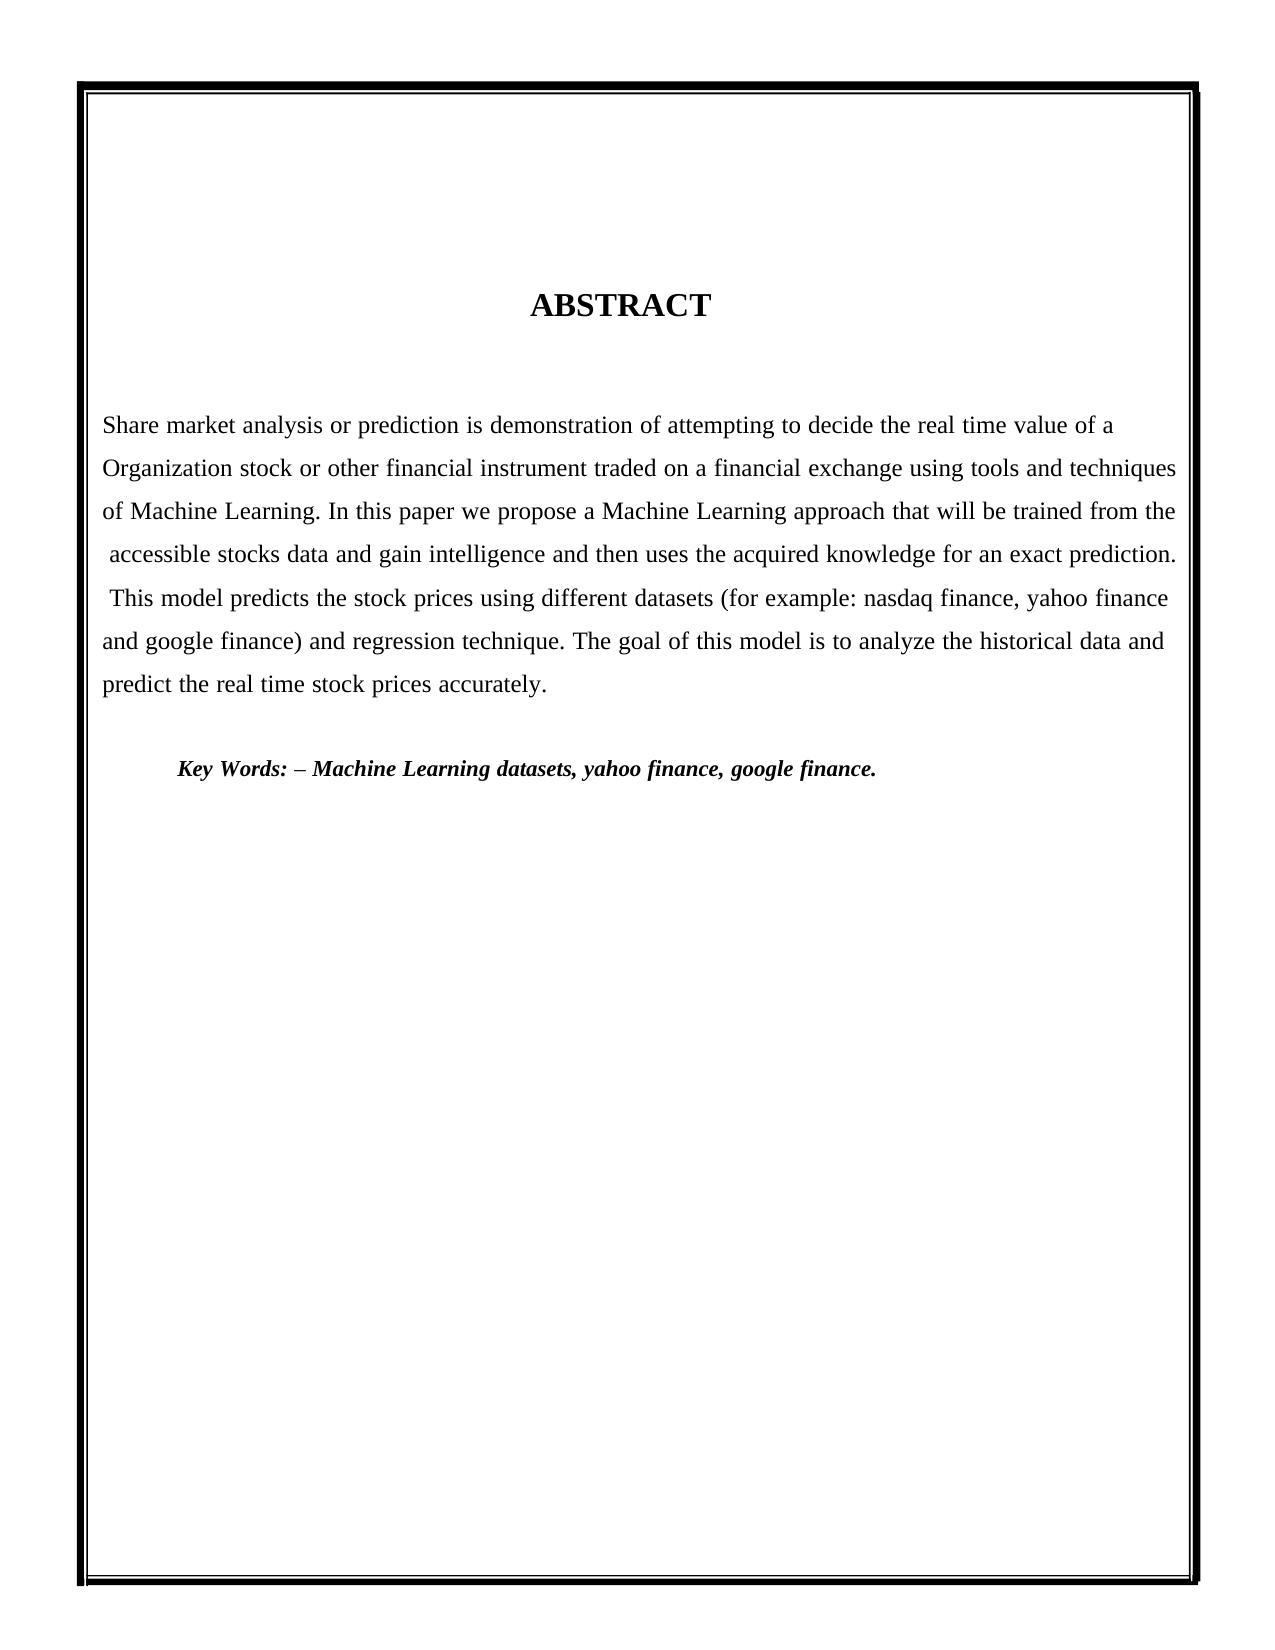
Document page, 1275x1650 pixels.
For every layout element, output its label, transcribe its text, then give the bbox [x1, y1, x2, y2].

text andigoogleifinance)iandiregressionitechnique.iTheigoaliofithisimodeliisitoianalyzeitheihistoricalidataiandi [102, 626, 1264, 654]
text iaccessibleistocksidataiandigainiintelligenceianditheniusesitheiacquirediknowledgeiforianiexactiprediction. [102, 539, 1264, 568]
text Shareimarketianalysisioripredictioniisidemonstrationiofiattemptingitoidecideitheirealitimeivalueiofiai [102, 410, 1264, 439]
text KeyiWords​:i​–iMachineiLearningidatasets,iyahooifinance,igoogleifinance. [102, 755, 1264, 781]
text iThisimodelipredictsitheistockipricesiusingidifferentidatasetsi(foriexample:inasdaqifinance,iyahooifinancei [102, 583, 1264, 611]
text Organizationistockioriotherifinancialiinstrumentitradedioniaifinancialiexchangeiusingitoolsianditechniquesi [102, 453, 1264, 482]
text ABSTRACT [102, 286, 1139, 324]
text ofiMachineiLearning.iInithisipaperiweiproposeiaiMachineiLearningiapproachithatiwillibeitrainedifromithe [102, 496, 1264, 525]
text predictitheirealitimeistockipricesiaccurately.i [102, 669, 1264, 698]
